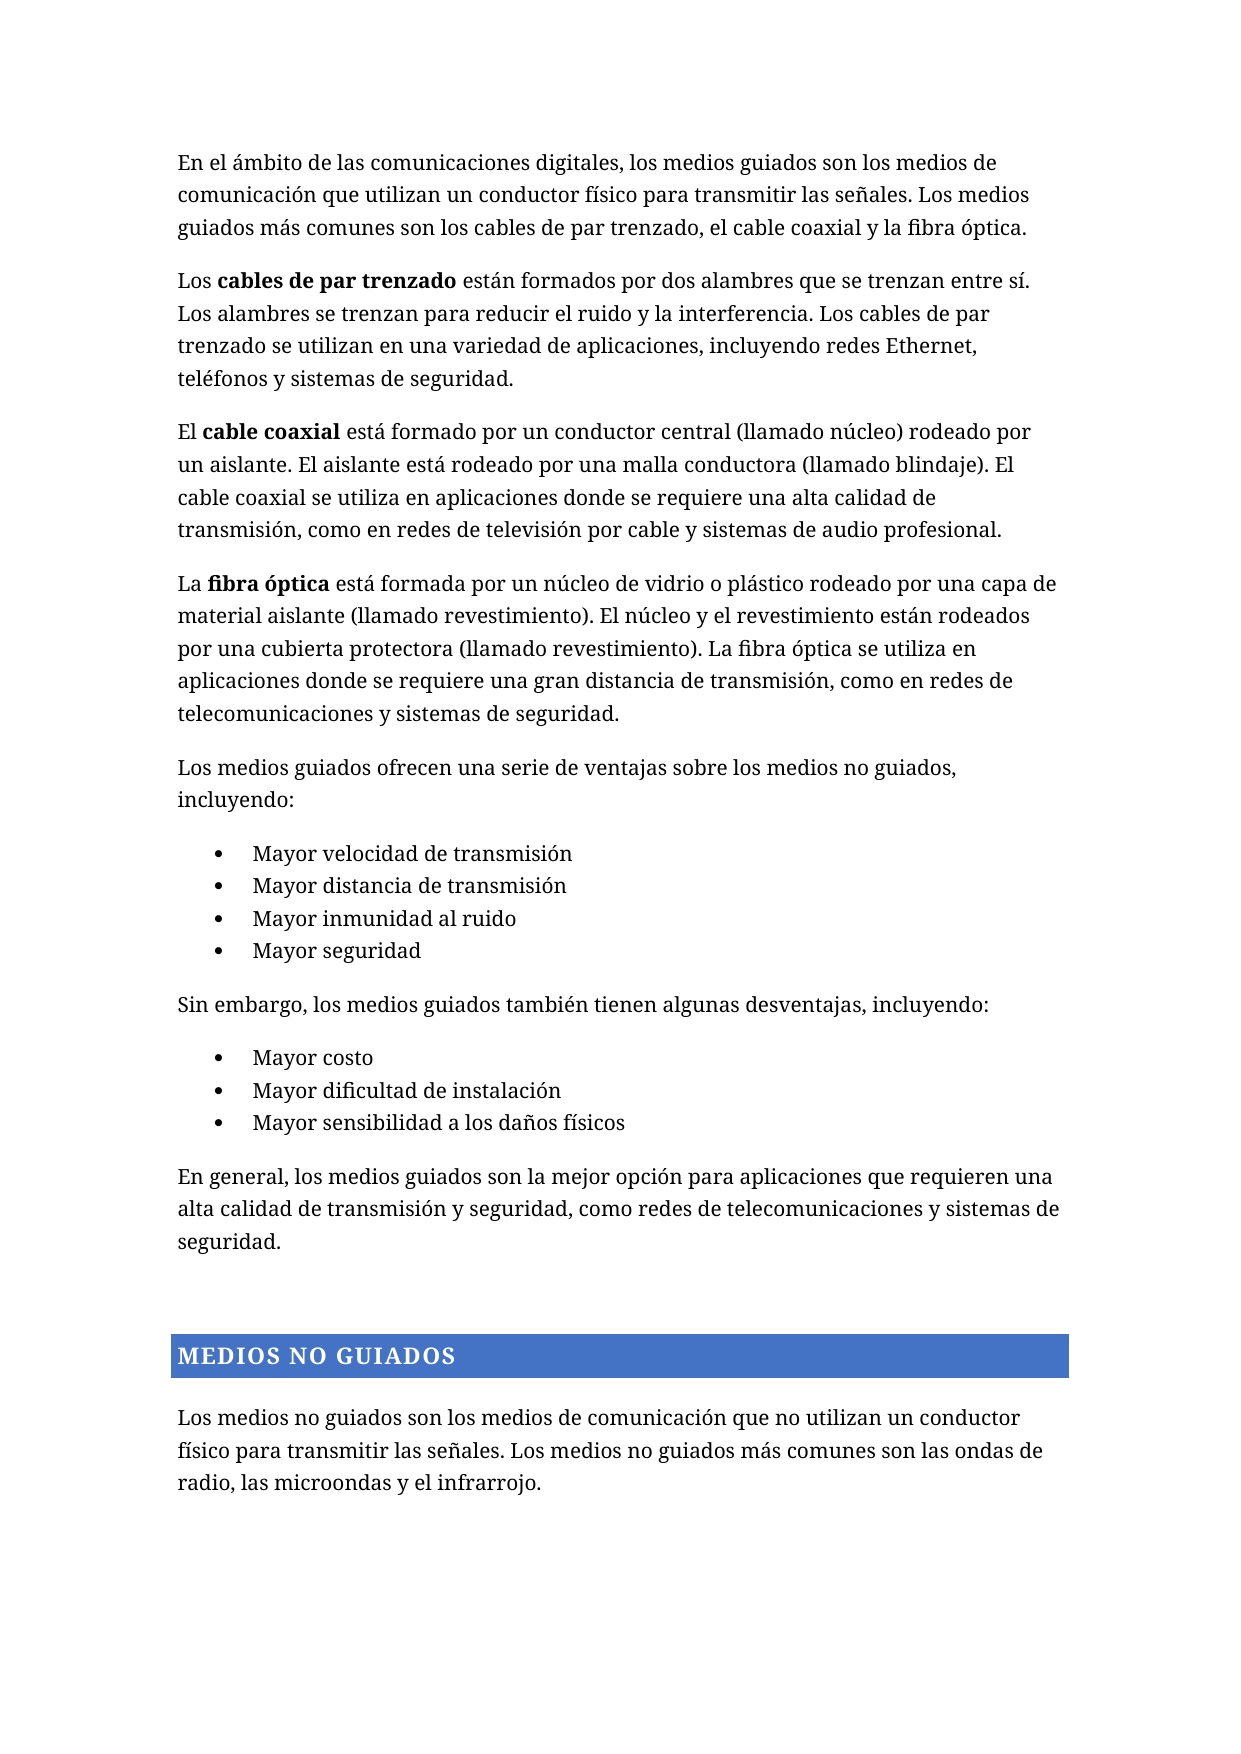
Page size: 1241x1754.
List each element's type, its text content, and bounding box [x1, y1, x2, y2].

text En el ámbito de las comunicaciones digitales, los medios guiados son los medios de comunicación que utilizan un conductor físico para transmitir las señales. Los medios guiados más comunes son los cables de par trenzado, el cable coaxial y la fibra óptica. [177, 148, 1063, 241]
text Los medios no guiados son los medios de comunicación que no utilizan un conductor físico para transmitir las señales. Los medios no guiados más comunes son las ondas de radio, las microondas y el infrarrojo. [177, 1403, 1063, 1497]
list Mayor sensibilidad a los daños físicos [215, 1108, 1063, 1137]
text Sin embargo, los medios guiados también tienen algunas desventajas, incluyendo: [177, 990, 1063, 1018]
text Los cables de par trenzado están formados por dos alambres que se trenzan entre sí. Los alambres se trenzan para reducir el ruido y la interferencia. Los cables de par trenzado se utilizan en una variedad de aplicaciones, incluyendo redes Ethernet, teléfonos y sistemas de seguridad. [177, 266, 1063, 392]
text Los medios guiados ofrecen una serie de ventajas sobre los medios no guiados, incluyendo: [177, 753, 1063, 814]
text La fibra óptica está formada por un núcleo de vidrio o plástico rodeado por una capa de material aislante (llamado revestimiento). El núcleo y el revestimiento están rodeados por una cubierta protectora (llamado revestimiento). La fibra óptica se utiliza en aplicaciones donde se requiere una gran distancia de transmisión, como en redes de telecomunicaciones y sistemas de seguridad. [177, 569, 1063, 728]
list Mayor inmunidad al ruido [215, 904, 1063, 932]
list Mayor distancia de transmisión [215, 871, 1063, 900]
list Mayor seguridad [215, 936, 1063, 965]
text El cable coaxial está formado por un conductor central (llamado núcleo) rodeado por un aislante. El aislante está rodeado por una malla conductora (llamado blindaje). El cable coaxial se utiliza en aplicaciones donde se requiere una alta calidad de transmisión, como en redes de televisión por cable y sistemas de audio profesional. [177, 417, 1063, 544]
text En general, los medios guiados son la mejor opción para aplicaciones que requieren una alta calidad de transmisión y seguridad, como redes de telecomunicaciones y sistemas de seguridad. [177, 1162, 1063, 1256]
list Mayor dificultad de instalación [215, 1076, 1063, 1104]
subtitle Medios no Guiados [177, 1340, 1063, 1372]
list Mayor velocidad de transmisión [215, 839, 1063, 867]
list Mayor costo [215, 1043, 1063, 1072]
